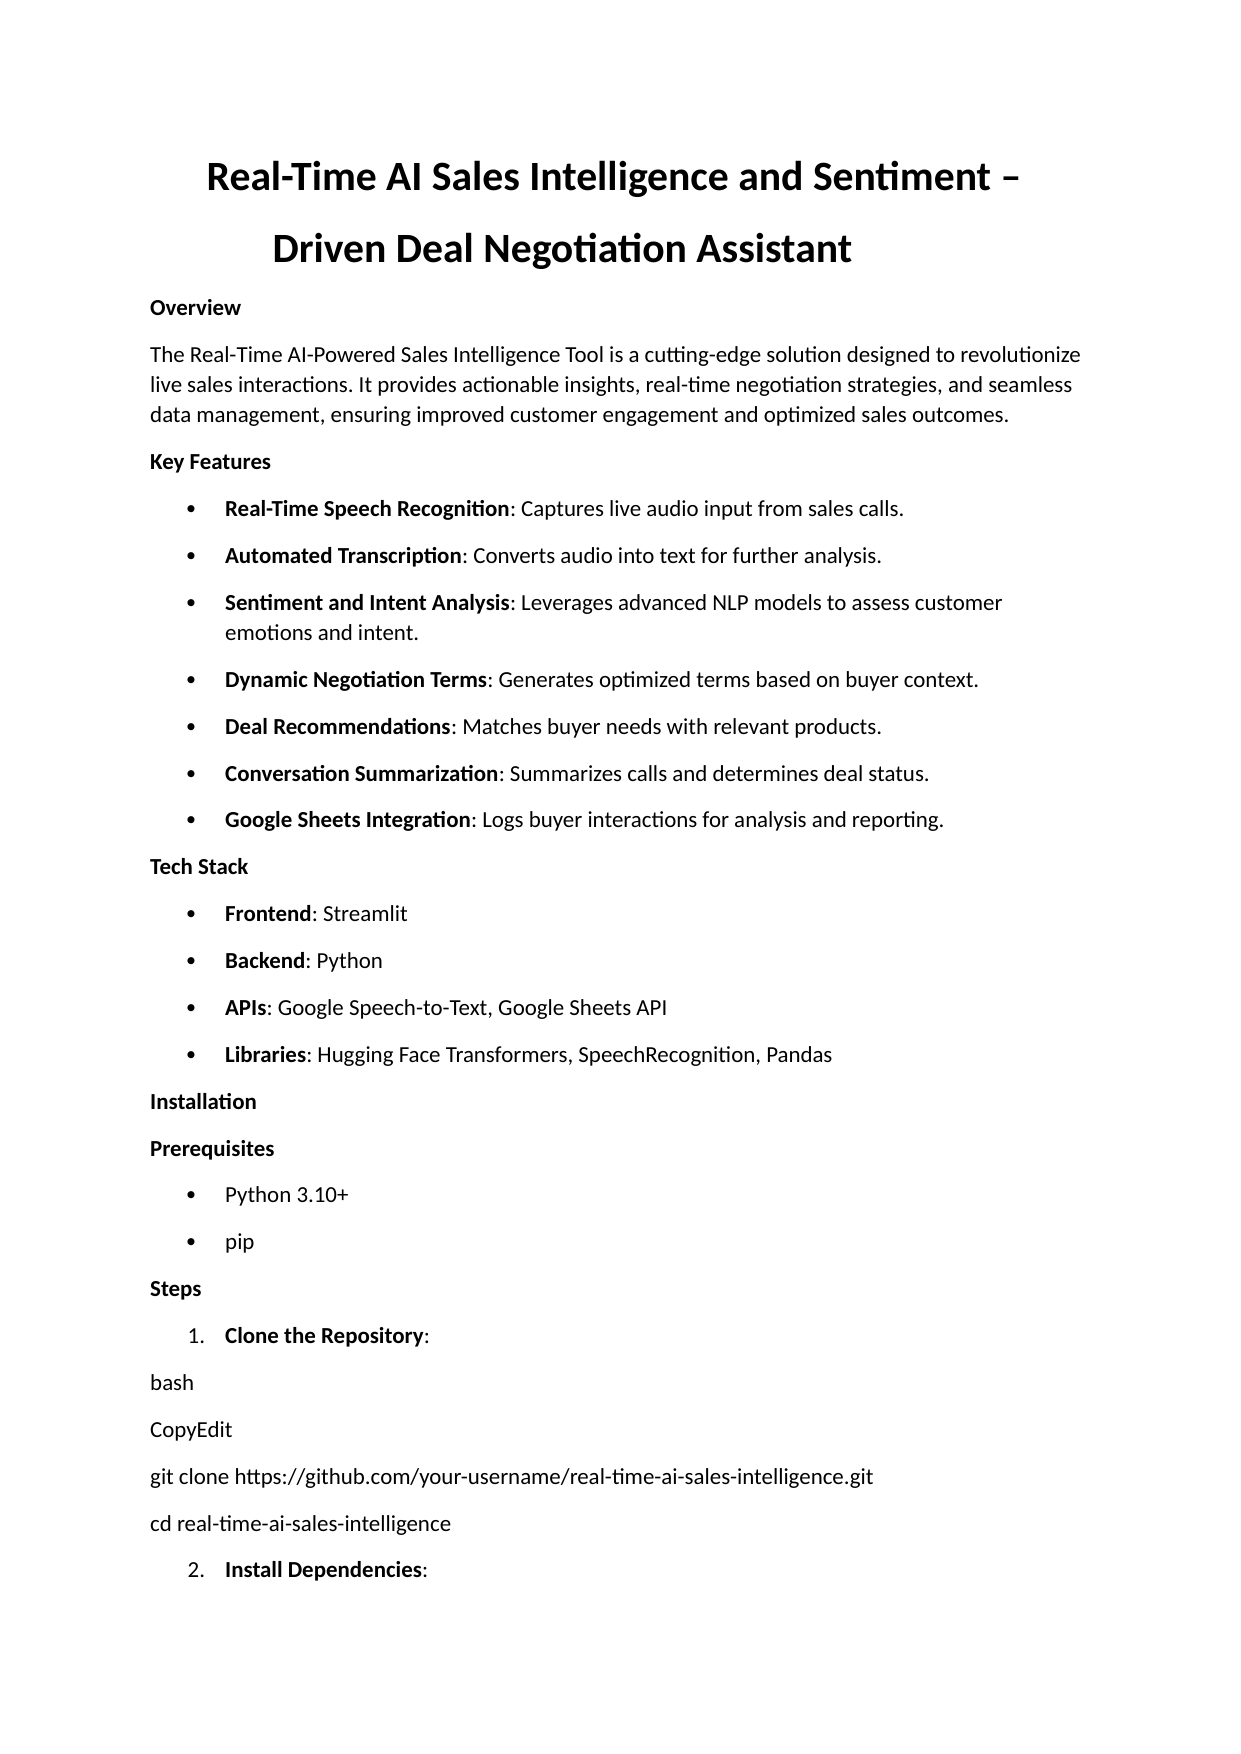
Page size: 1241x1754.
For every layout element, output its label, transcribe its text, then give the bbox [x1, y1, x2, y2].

text Installation [150, 1087, 1090, 1115]
list Automated Transcription: Converts audio into text for further analysis. [187, 541, 1090, 569]
text Overview [150, 293, 1090, 321]
text Tech Stack [150, 852, 1090, 881]
list Conversation Summarization: Summarizes calls and determines deal status. [187, 759, 1090, 787]
list Sentiment and Intent Analysis: Leverages advanced NLP models to assess customer emotions and intent. [187, 588, 1090, 646]
list Dynamic Negotiation Terms: Generates optimized terms based on buyer context. [187, 665, 1090, 693]
text bash [150, 1368, 1090, 1396]
list Install Dependencies: [187, 1556, 1090, 1584]
text The Real-Time AI-Powered Sales Intelligence Tool is a cutting-edge solution designed to revolutionize live sales interactions. It provides actionable insights, real-time negotiation strategies, and seamless data management, ensuring improved customer engagement and optimized sales outcomes. [150, 340, 1090, 428]
list Backend: Python [187, 946, 1090, 974]
list APIs: Google Speech-to-Text, Google Sheets API [187, 993, 1090, 1021]
text CopyEdit [150, 1415, 1090, 1443]
text Prerequisites [150, 1134, 1090, 1162]
list Google Sheets Integration: Logs buyer interactions for analysis and reporting. [187, 806, 1090, 834]
list Clone the Repository: [187, 1321, 1090, 1349]
list Frontend: Streamlit [187, 899, 1090, 927]
list Deal Recommendations: Matches buyer needs with relevant products. [187, 712, 1090, 740]
text Key Features [150, 447, 1090, 475]
list pip [187, 1227, 1090, 1256]
text Driven Deal Negotiation Assistant [150, 222, 1090, 272]
list Libraries: Hugging Face Transformers, SpeechRecognition, Pandas [187, 1040, 1090, 1068]
list Python 3.10+ [187, 1181, 1090, 1209]
list Real-Time Speech Recognition: Captures live audio input from sales calls. [187, 494, 1090, 522]
text Steps [150, 1274, 1090, 1302]
text cd real-time-ai-sales-intelligence [150, 1509, 1090, 1537]
text Real-Time AI Sales Intelligence and Sentiment – [150, 150, 1090, 201]
text git clone https://github.com/your-username/real-time-ai-sales-intelligence.git [150, 1462, 1090, 1490]
